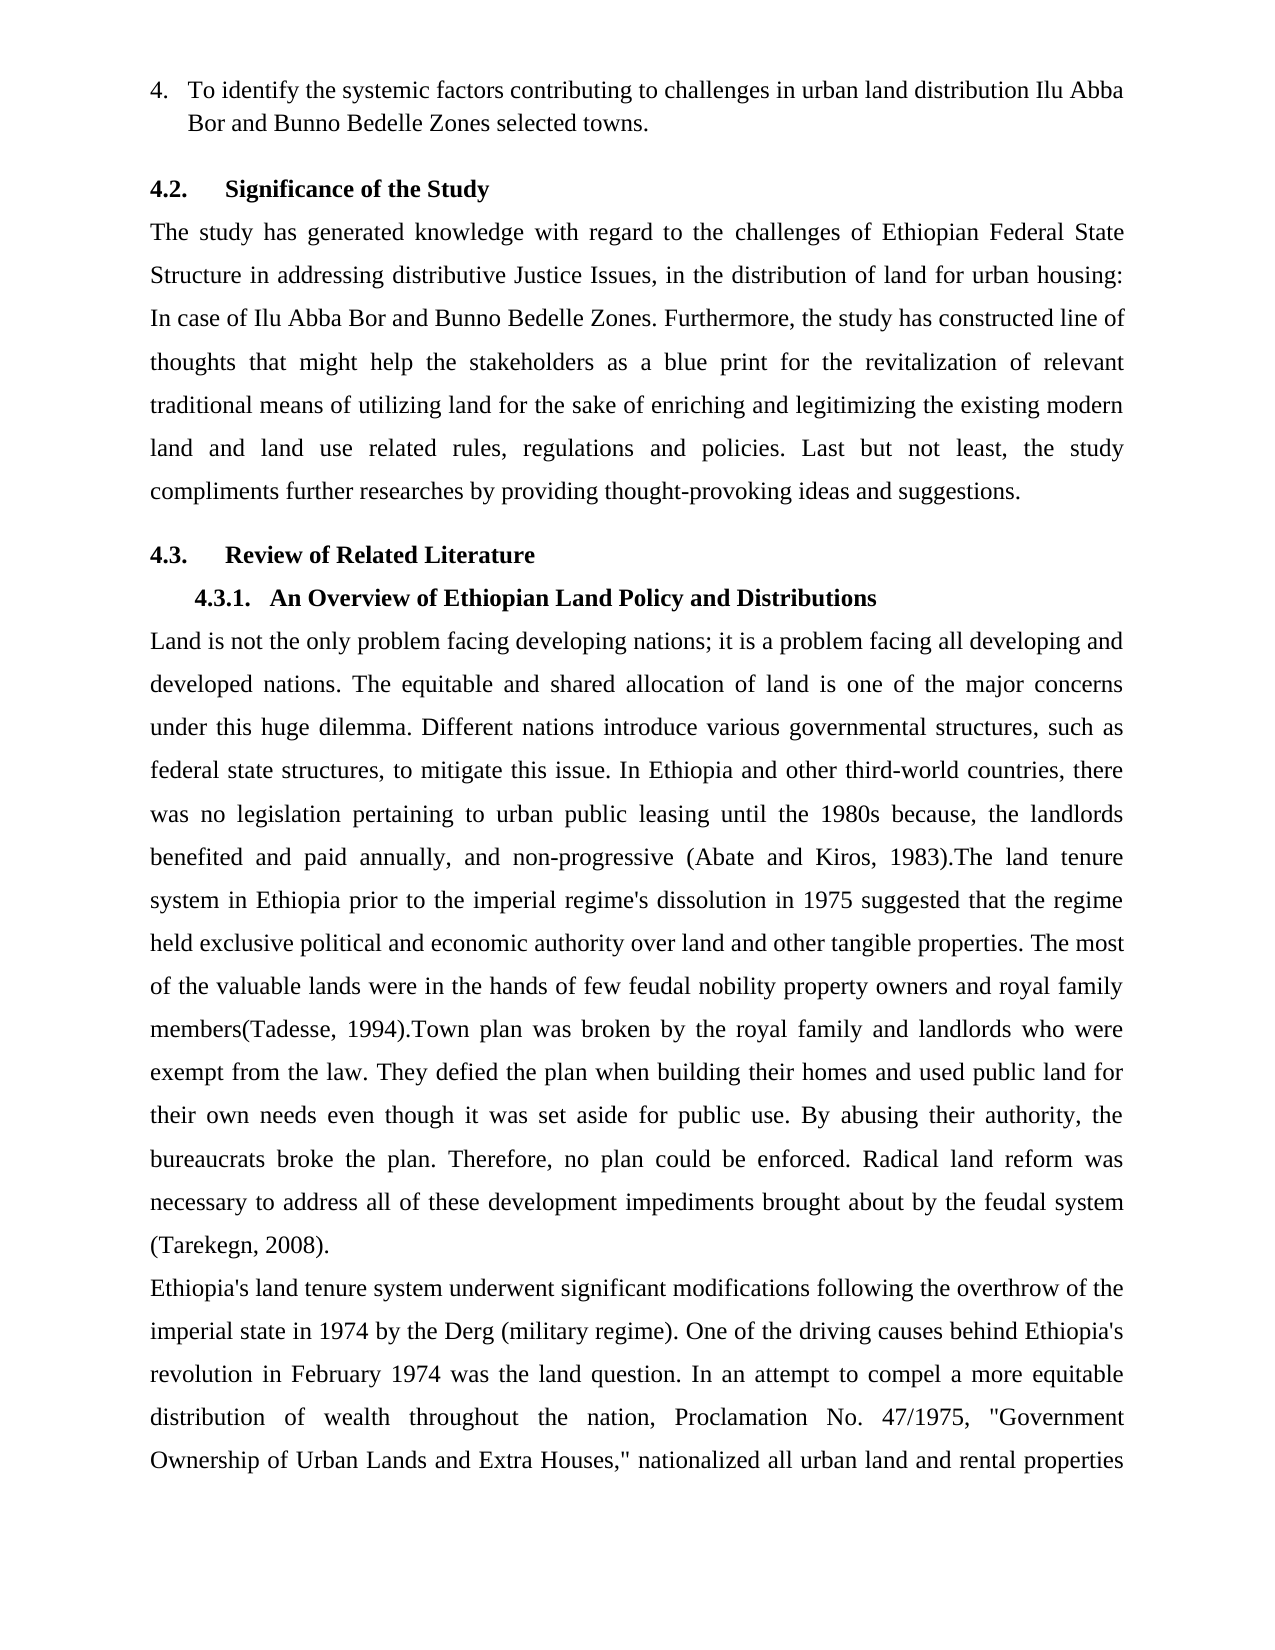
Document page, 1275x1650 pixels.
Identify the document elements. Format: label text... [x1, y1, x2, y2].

text The study has generated knowledge with regard to the challenges of Ethiopian Federal State Structure in addressing distributive Justice Issues, in the distribution of land for urban housing: In case of Ilu Abba Bor and Bunno Bedelle Zones. Furthermore, the study has constructed line of thoughts that might help the stakeholders as a blue print for the revitalization of relevant traditional means of utilizing land for the sake of enriching and legitimizing the existing modern land and land use related rules, regulations and policies. Last but not least, the study compliments further researches by providing thought-provoking ideas and suggestions. [150, 217, 1125, 505]
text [150, 1273, 1125, 1474]
list An Overview of Ethiopian Land Policy and Distributions [194, 583, 1125, 612]
list Review of Related Literature [150, 540, 1125, 569]
list Significance of the Study [150, 174, 1125, 203]
text Land is not the only problem facing developing nations; it is a problem facing all developing and developed nations. The equitable and shared allocation of land is one of the major concerns under this huge dilemma. Different nations introduce various governmental structures, such as federal state structures, to mitigate this issue. In Ethiopia and other third-world countries, there was no legislation pertaining to urban public leasing until the 1980s because, the landlords benefited and paid annually, and non-progressive (Abate and Kiros, 1983).The land tenure system in Ethiopia prior to the imperial regime's dissolution in 1975 suggested that the regime held exclusive political and economic authority over land and other tangible properties. The most of the valuable lands were in the hands of few feudal nobility property owners and royal family members(Tadesse, 1994).Town plan was broken by the royal family and landlords who were exempt from the law. They defied the plan when building their homes and used public land for their own needs even though it was set aside for public use. By abusing their authority, the bureaucrats broke the plan. Therefore, no plan could be enforced. Radical land reform was necessary to address all of these development impediments brought about by the feudal system (Tarekegn, 2008). [150, 626, 1125, 1259]
list To identify the systemic factors contributing to challenges in urban land distribution Ilu Abba Bor and Bunno Bedelle Zones selected towns. [150, 75, 1125, 137]
